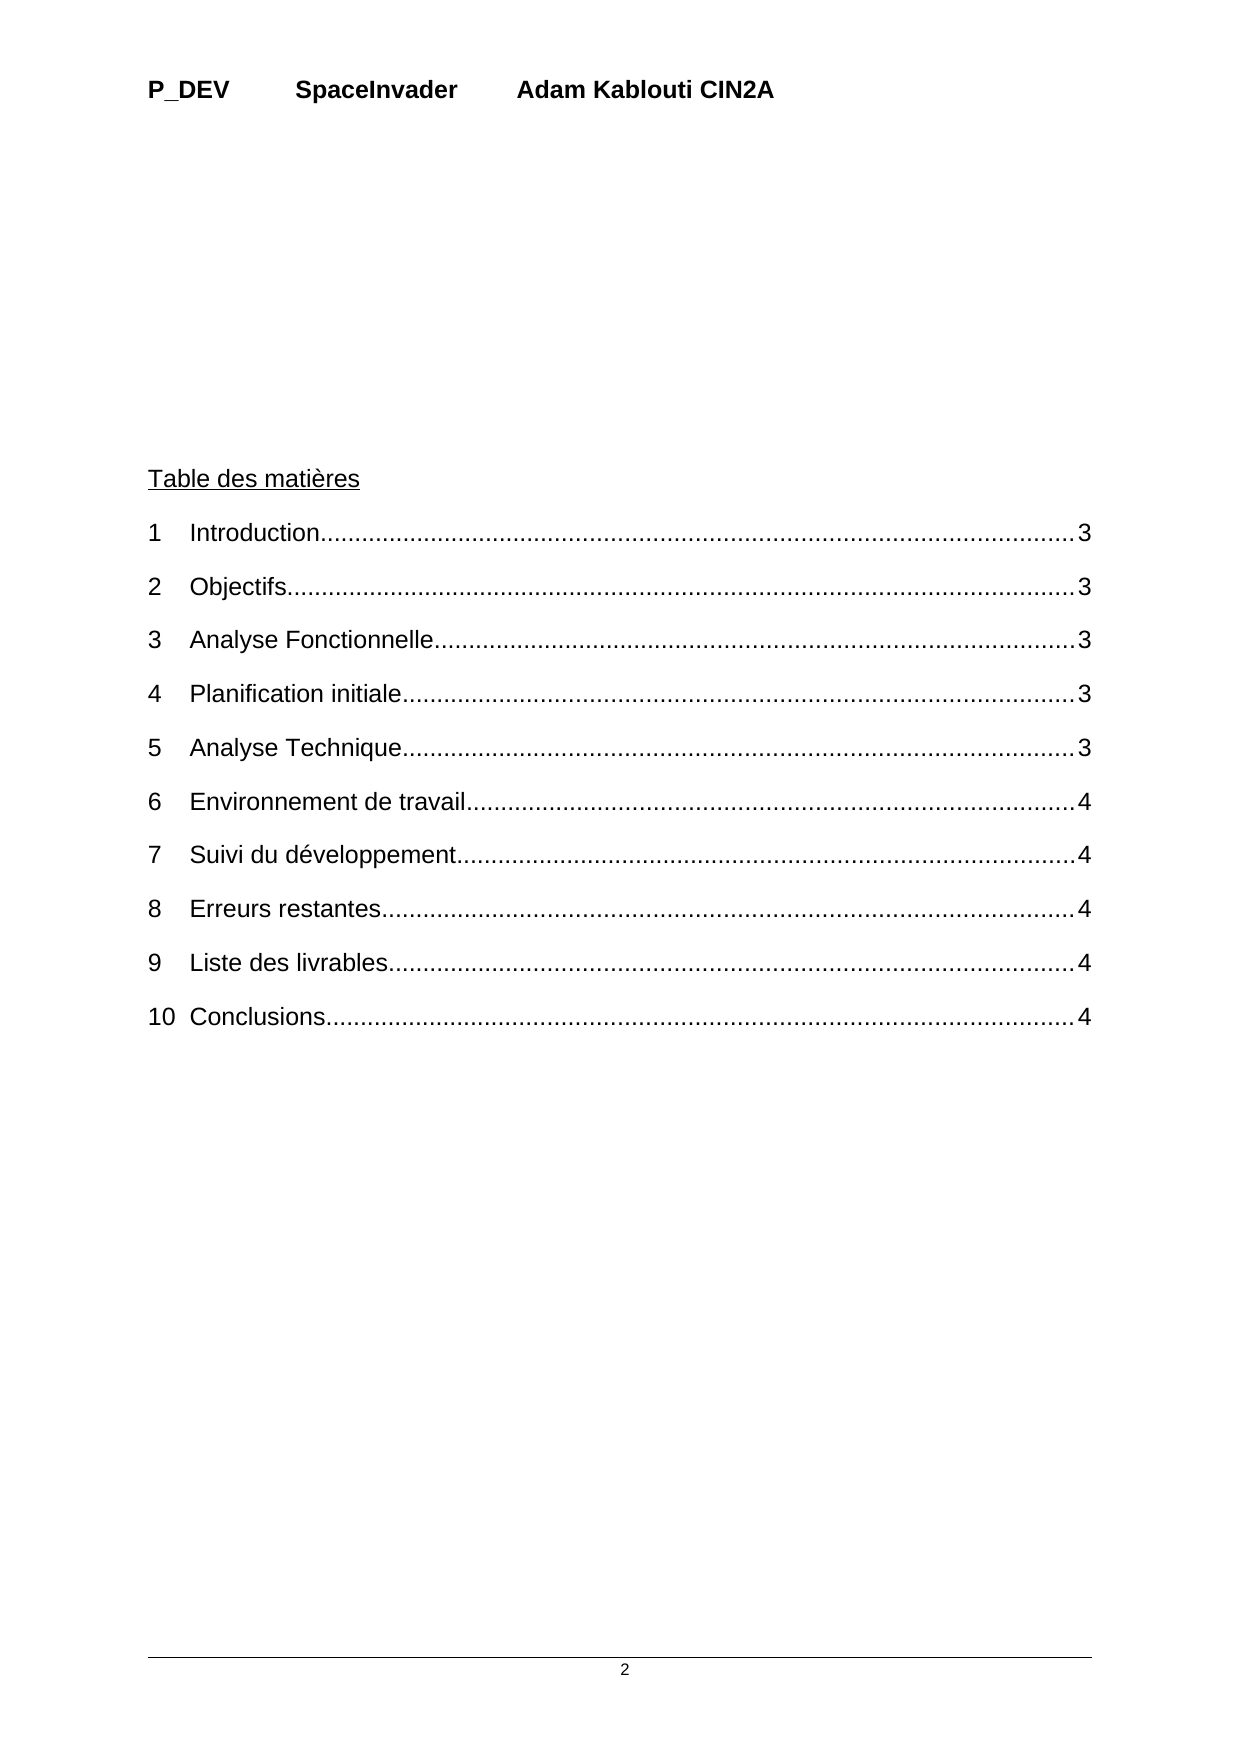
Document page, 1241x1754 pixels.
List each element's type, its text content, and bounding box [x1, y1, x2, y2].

text 10 Conclusions 4 [148, 1001, 1092, 1030]
text 9 Liste des livrables 4 [148, 948, 1092, 976]
text 7 Suivi du développement 4 [148, 840, 1092, 869]
text Table des matières [148, 464, 1092, 493]
text 1 Introduction 3 [148, 518, 1092, 546]
text 2 Objectifs 3 [148, 571, 1092, 600]
text 4 Planification initiale 3 [148, 679, 1092, 708]
text 8 Erreurs restantes 4 [148, 894, 1092, 923]
text 6 Environnement de travail 4 [148, 786, 1092, 815]
text 3 Analyse Fonctionnelle 3 [148, 625, 1092, 654]
text 5 Analyse Technique 3 [148, 733, 1092, 761]
